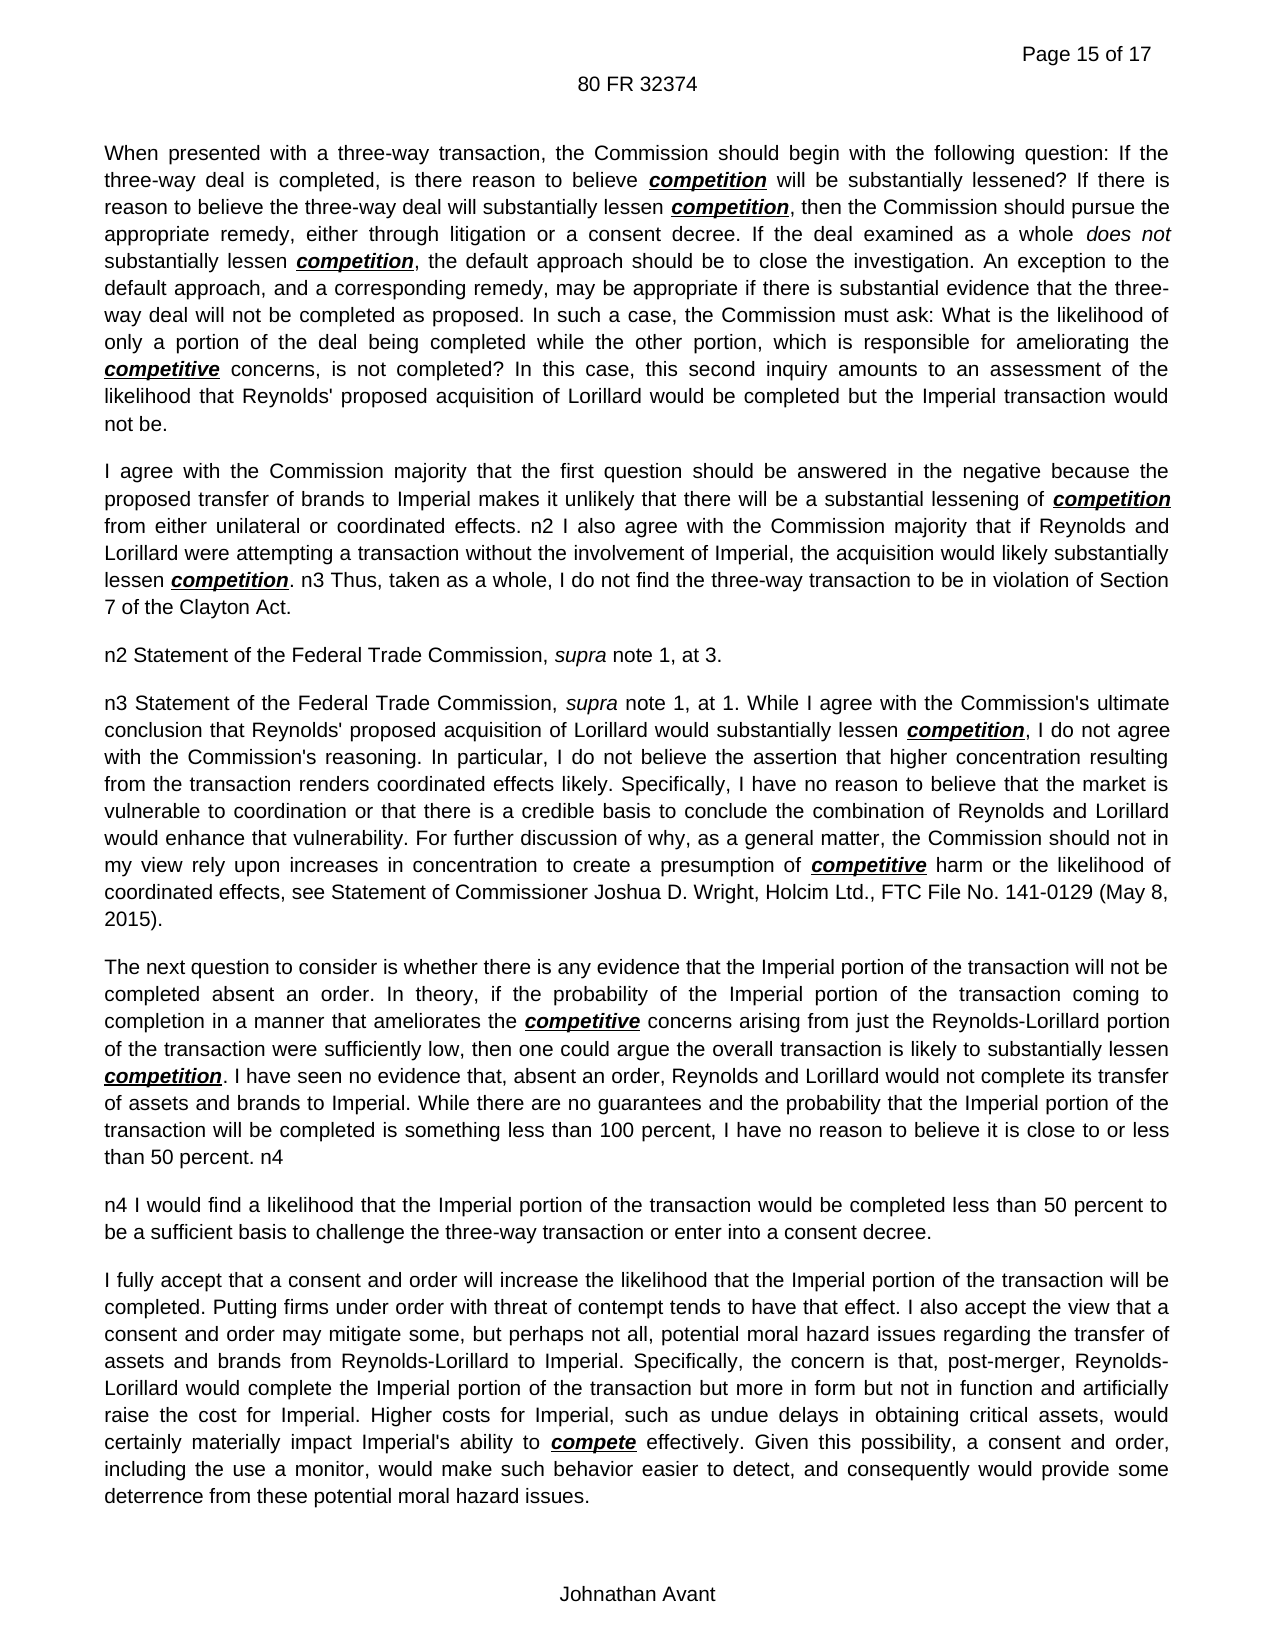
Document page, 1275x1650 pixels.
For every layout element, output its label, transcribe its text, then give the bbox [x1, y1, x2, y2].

text n2 Statement of the Federal Trade Commission, supra note 1, at 3. [104, 639, 1171, 667]
text n3 Statement of the Federal Trade Commission, supra note 1, at 1. While I agree with the Commission's ultimate conclusion that Reynolds' proposed acquisition of Lorillard would substantially lessen competition, I do not agree with the Commission's reasoning. In particular, I do not believe the assertion that higher concentration resulting from the transaction renders coordinated effects likely. Specifically, I have no reason to believe that the market is vulnerable to coordination or that there is a credible basis to conclude the combination of Reynolds and Lorillard would enhance that vulnerability. For further discussion of why, as a general matter, the Commission should not in my view rely upon increases in concentration to create a presumption of competitive harm or the likelihood of coordinated effects, see Statement of Commissioner Joshua D. Wright, Holcim Ltd., FTC File No. 141-0129 (May 8, 2015). [104, 687, 1171, 931]
text n4 I would find a likelihood that the Imperial portion of the transaction would be completed less than 50 percent to be a sufficient basis to challenge the three-way transaction or enter into a consent decree. [104, 1189, 1171, 1244]
text The next question to consider is whether there is any evidence that the Imperial portion of the transaction will not be completed absent an order. In theory, if the probability of the Imperial portion of the transaction coming to completion in a manner that ameliorates the competitive concerns arising from just the Reynolds-Lorillard portion of the transaction were sufficiently low, then one could argue the overall transaction is likely to substantially lessen competition. I have seen no evidence that, absent an order, Reynolds and Lorillard would not complete its transfer of assets and brands to Imperial. While there are no guarantees and the probability that the Imperial portion of the transaction will be completed is something less than 100 percent, I have no reason to believe it is close to or less than 50 percent. n4 [104, 952, 1171, 1169]
text I agree with the Commission majority that the first question should be answered in the negative because the proposed transfer of brands to Imperial makes it unlikely that there will be a substantial lessening of competition from either unilateral or coordinated effects. n2 I also agree with the Commission majority that if Reynolds and Lorillard were attempting a transaction without the involvement of Imperial, the acquisition would likely substantially lessen competition. n3 Thus, taken as a whole, I do not find the three-way transaction to be in violation of Section 7 of the Clayton Act. [104, 456, 1171, 619]
text I fully accept that a consent and order will increase the likelihood that the Imperial portion of the transaction will be completed. Putting firms under order with threat of contempt tends to have that effect. I also accept the view that a consent and order may mitigate some, but perhaps not all, potential moral hazard issues regarding the transfer of assets and brands from Reynolds-Lorillard to Imperial. Specifically, the concern is that, post-merger, Reynolds-Lorillard would complete the Imperial portion of the transaction but more in form but not in function and artificially raise the cost for Imperial. Higher costs for Imperial, such as undue delays in obtaining critical assets, would certainly materially impact Imperial's ability to compete effectively. Given this possibility, a consent and order, including the use a monitor, would make such behavior easier to detect, and consequently would provide some deterrence from these potential moral hazard issues. [104, 1264, 1171, 1508]
text When presented with a three-way transaction, the Commission should begin with the following question: If the three-way deal is completed, is there reason to believe competition will be substantially lessened? If there is reason to believe the three-way deal will substantially lessen competition, then the Commission should pursue the appropriate remedy, either through litigation or a consent decree. If the deal examined as a whole does not substantially lessen competition, the default approach should be to close the investigation. An exception to the default approach, and a corresponding remedy, may be appropriate if there is substantial evidence that the three-way deal will not be completed as proposed. In such a case, the Commission must ask: What is the likelihood of only a portion of the deal being completed while the other portion, which is responsible for ameliorating the competitive concerns, is not completed? In this case, this second inquiry amounts to an assessment of the likelihood that Reynolds' proposed acquisition of Lorillard would be completed but the Imperial transaction would not be. [104, 137, 1171, 435]
